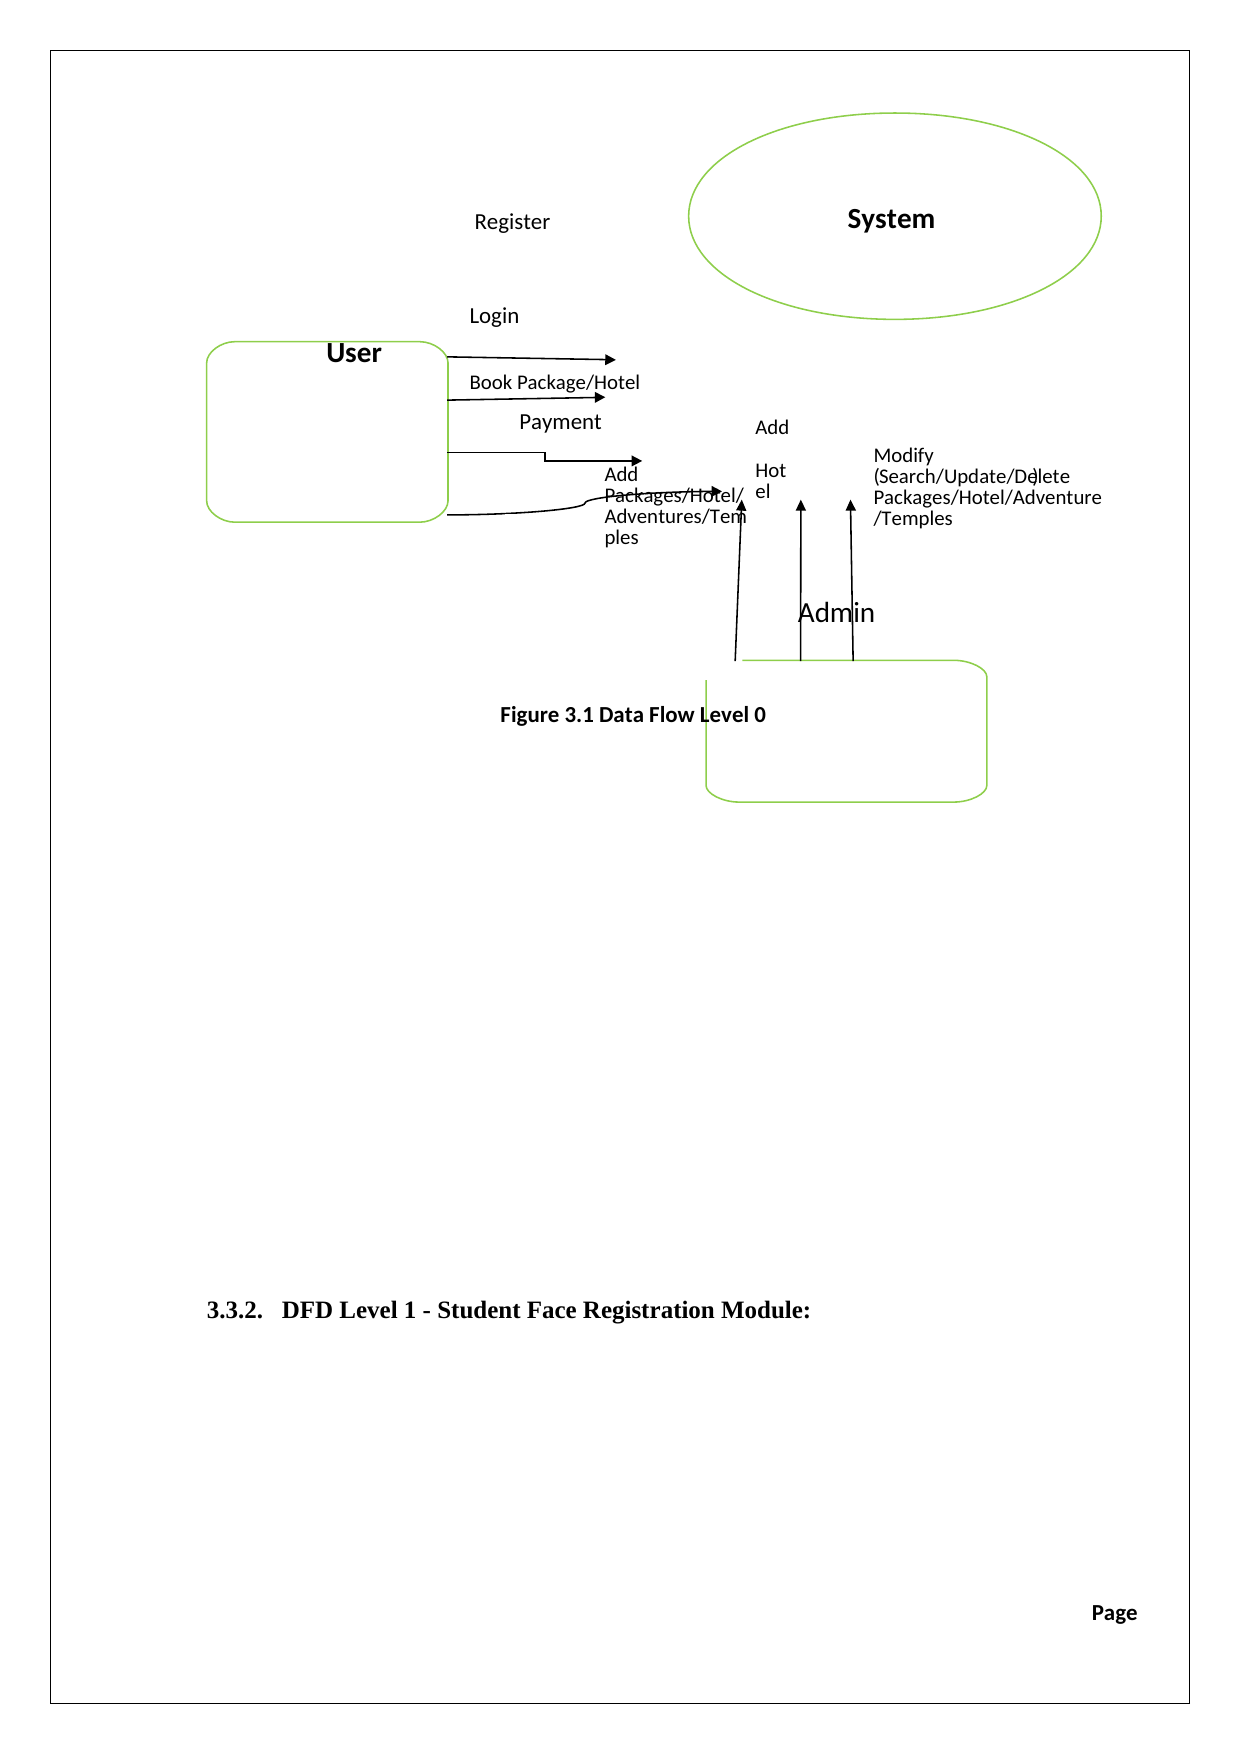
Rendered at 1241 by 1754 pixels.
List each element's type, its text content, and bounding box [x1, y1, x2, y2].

list DFD Level 1 - Student Face Registration Module: [207, 1295, 1122, 1324]
